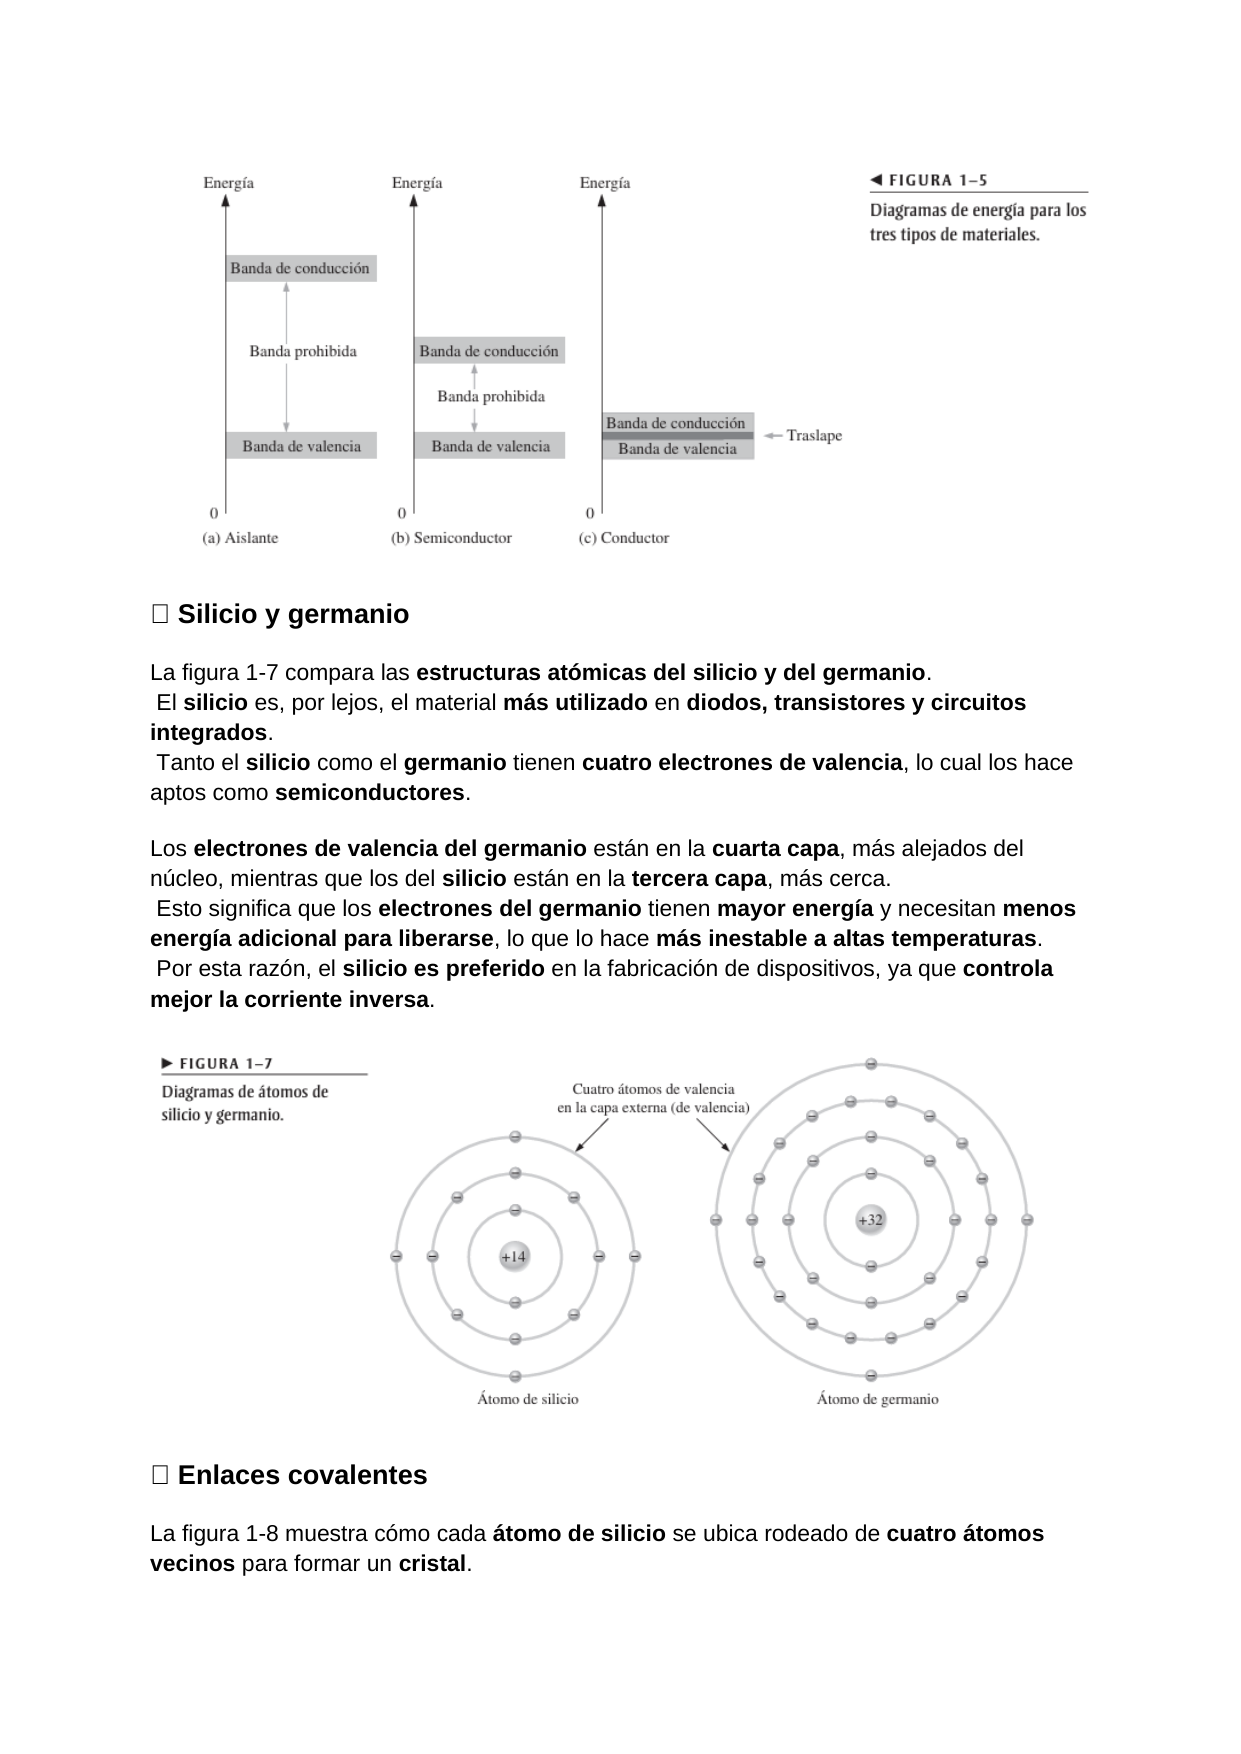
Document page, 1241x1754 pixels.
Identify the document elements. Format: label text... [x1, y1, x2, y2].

text La figura 1-7 compara las estructuras atómicas del silicio y del germanio. El silicio es, por lejos, el material más utilizado en diodos, transistores y circuitos integrados. Tanto el silicio como el germanio tienen cuatro electrones de valencia, lo cual los hace aptos como semiconductores. [150, 658, 1090, 806]
picture [150, 150, 1091, 565]
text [150, 1520, 1090, 1577]
subtitle 🔷 Silicio y germanio [150, 598, 1090, 629]
subtitle 🔷 Enlaces covalentes [150, 1459, 1090, 1491]
text Los electrones de valencia del germanio están en la cuarta capa, más alejados del núcleo, mientras que los del silicio están en la tercera capa, más cerca. Esto significa que los electrones del germanio tienen mayor energía y necesitan menos energía adicional para liberarse, lo que lo hace más inestable a altas temperaturas. Por esta razón, el silicio es preferido en la fabricación de dispositivos, ya que controla mejor la corriente inversa. [150, 834, 1090, 1012]
picture [150, 1040, 1091, 1427]
